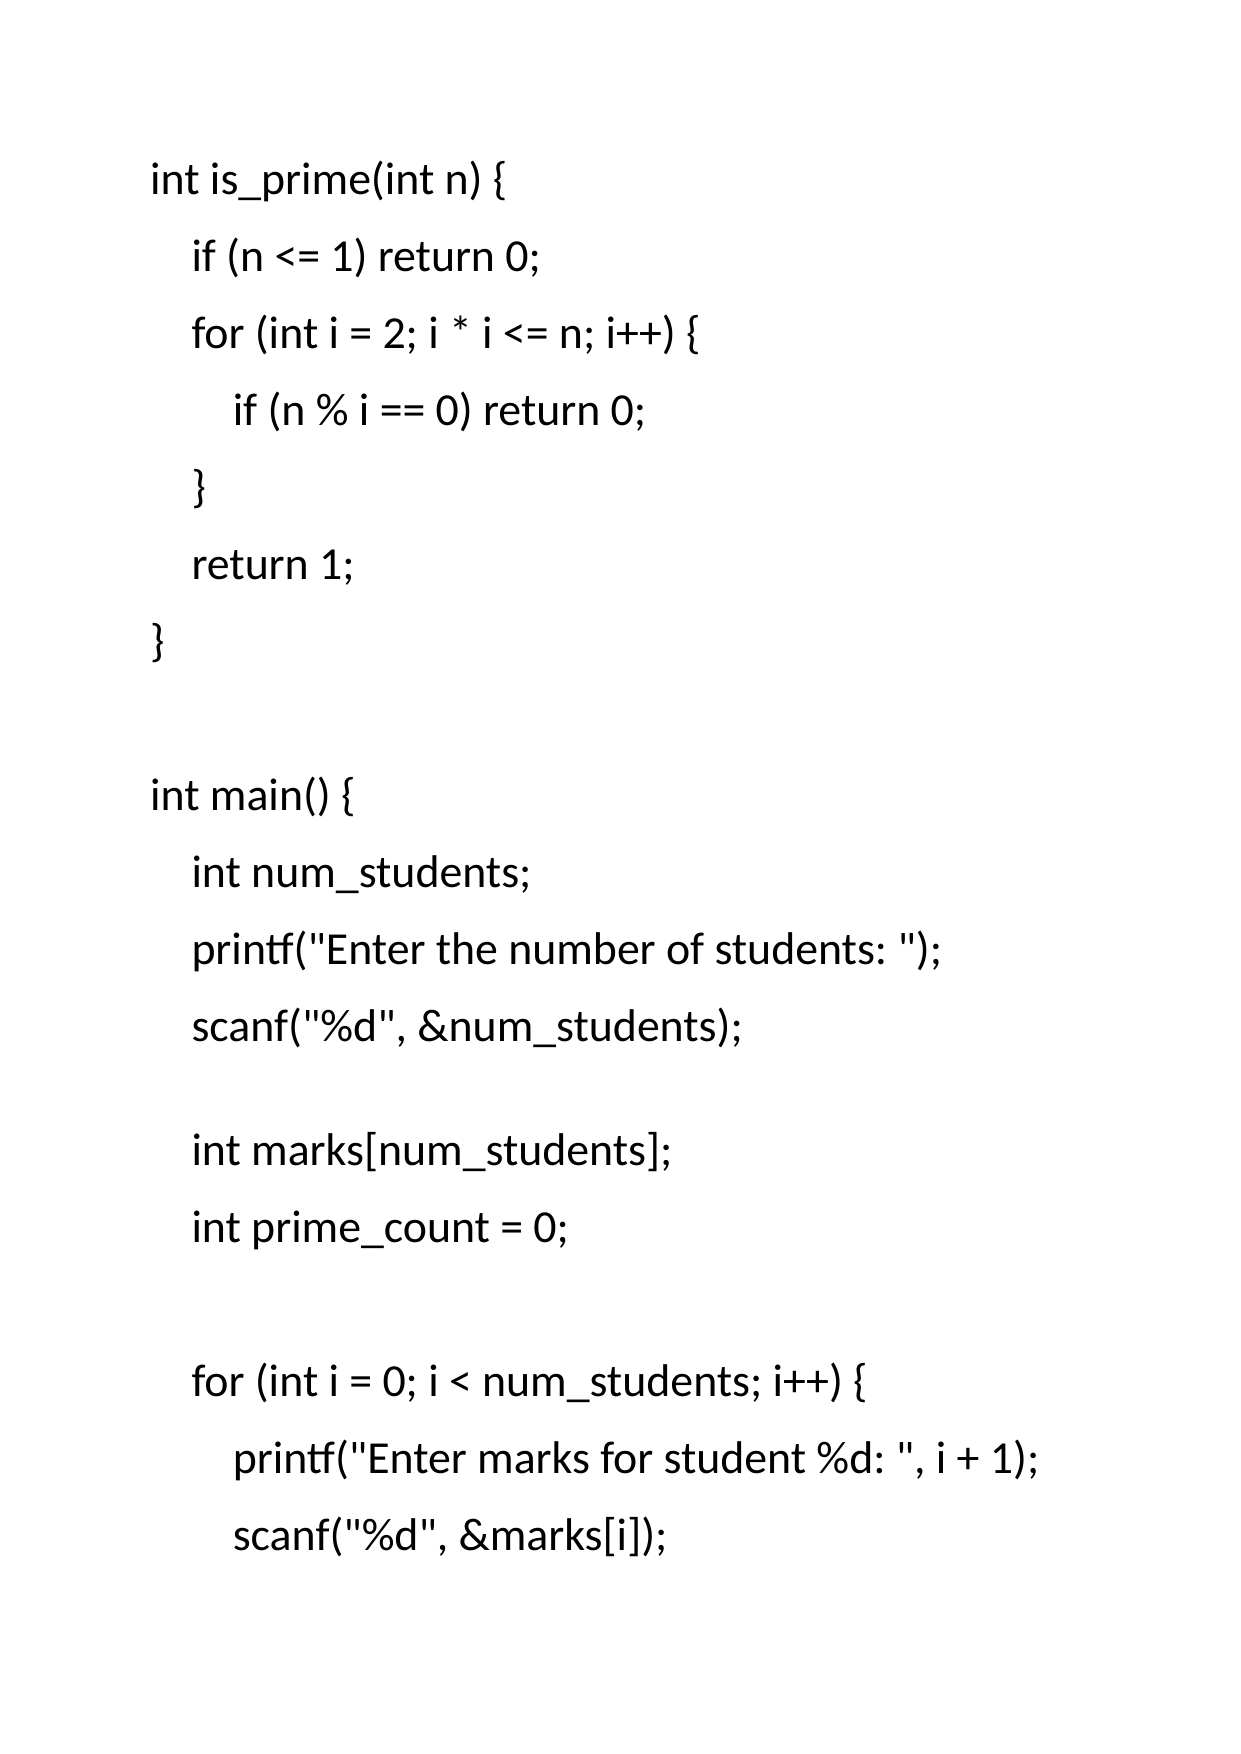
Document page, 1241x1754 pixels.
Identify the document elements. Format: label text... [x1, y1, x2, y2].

text if (n <= 1) return 0; [150, 227, 1090, 283]
text if (n % i == 0) return 0; [150, 381, 1090, 437]
text } [150, 612, 1090, 668]
text int num_students; [150, 843, 1090, 899]
text int prime_count = 0; [150, 1198, 1090, 1253]
text scanf("%d", &marks[i]); [150, 1506, 1090, 1561]
text int marks[num_students]; [150, 1121, 1090, 1177]
text printf("Enter the number of students: "); [150, 920, 1090, 976]
text scanf("%d", &num_students); [150, 997, 1090, 1053]
text } [150, 458, 1090, 514]
text return 1; [150, 535, 1090, 591]
text for (int i = 2; i * i <= n; i++) { [150, 304, 1090, 360]
text printf("Enter marks for student %d: ", i + 1); [150, 1428, 1090, 1484]
text int main() { [150, 766, 1090, 822]
text int is_prime(int n) { [150, 150, 1090, 206]
text for (int i = 0; i < num_students; i++) { [150, 1352, 1090, 1407]
